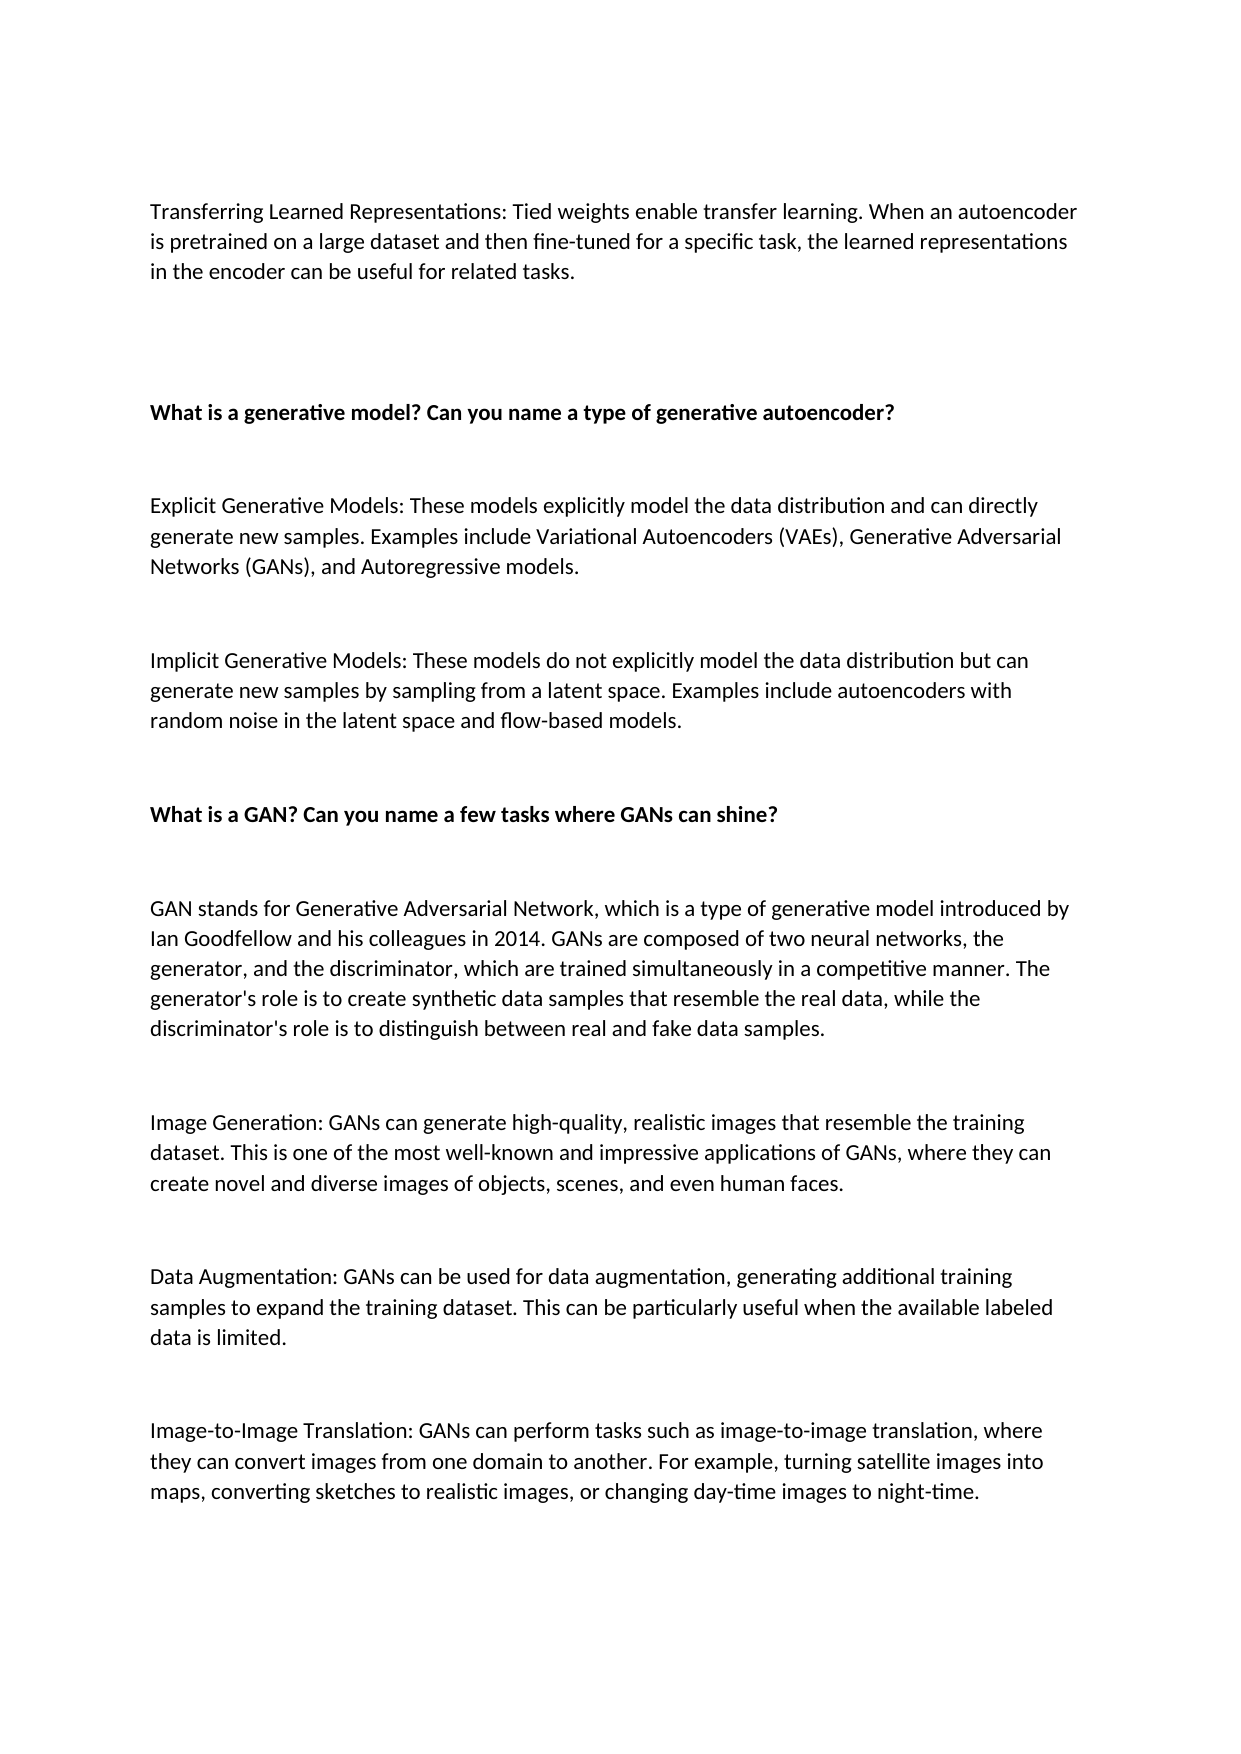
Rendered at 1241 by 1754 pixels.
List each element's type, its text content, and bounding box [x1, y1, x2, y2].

text Image-to-Image Translation: GANs can perform tasks such as image-to-image translation, where they can convert images from one domain to another. For example, turning satellite images into maps, converting sketches to realistic images, or changing day-time images to night-time. [150, 1417, 1090, 1505]
text What is a GAN? Can you name a few tasks where GANs can shine? [150, 800, 1090, 828]
text Explicit Generative Models: These models explicitly model the data distribution and can directly generate new samples. Examples include Variational Autoencoders (VAEs), Generative Adversarial Networks (GANs), and Autoregressive models. [150, 492, 1090, 580]
text What is a generative model? Can you name a type of generative autoencoder? [150, 398, 1090, 426]
text Image Generation: GANs can generate high-quality, realistic images that resemble the training dataset. This is one of the most well-known and impressive applications of GANs, where they can create novel and diverse images of objects, scenes, and even human faces. [150, 1108, 1090, 1197]
text Transferring Learned Representations: Tied weights enable transfer learning. When an autoencoder is pretrained on a large dataset and then fine-tuned for a specific task, the learned representations in the encoder can be useful for related tasks. [150, 197, 1090, 285]
text Implicit Generative Models: These models do not explicitly model the data distribution but can generate new samples by sampling from a latent space. Examples include autoencoders with random noise in the latent space and flow-based models. [150, 646, 1090, 734]
text Data Augmentation: GANs can be used for data augmentation, generating additional training samples to expand the training dataset. This can be particularly useful when the available labeled data is limited. [150, 1262, 1090, 1351]
text GAN stands for Generative Adversarial Network, which is a type of generative model introduced by Ian Goodfellow and his colleagues in 2014. GANs are composed of two neural networks, the generator, and the discriminator, which are trained simultaneously in a competitive manner. The generator's role is to create synthetic data samples that resemble the real data, while the discriminator's role is to distinguish between real and fake data samples. [150, 894, 1090, 1043]
